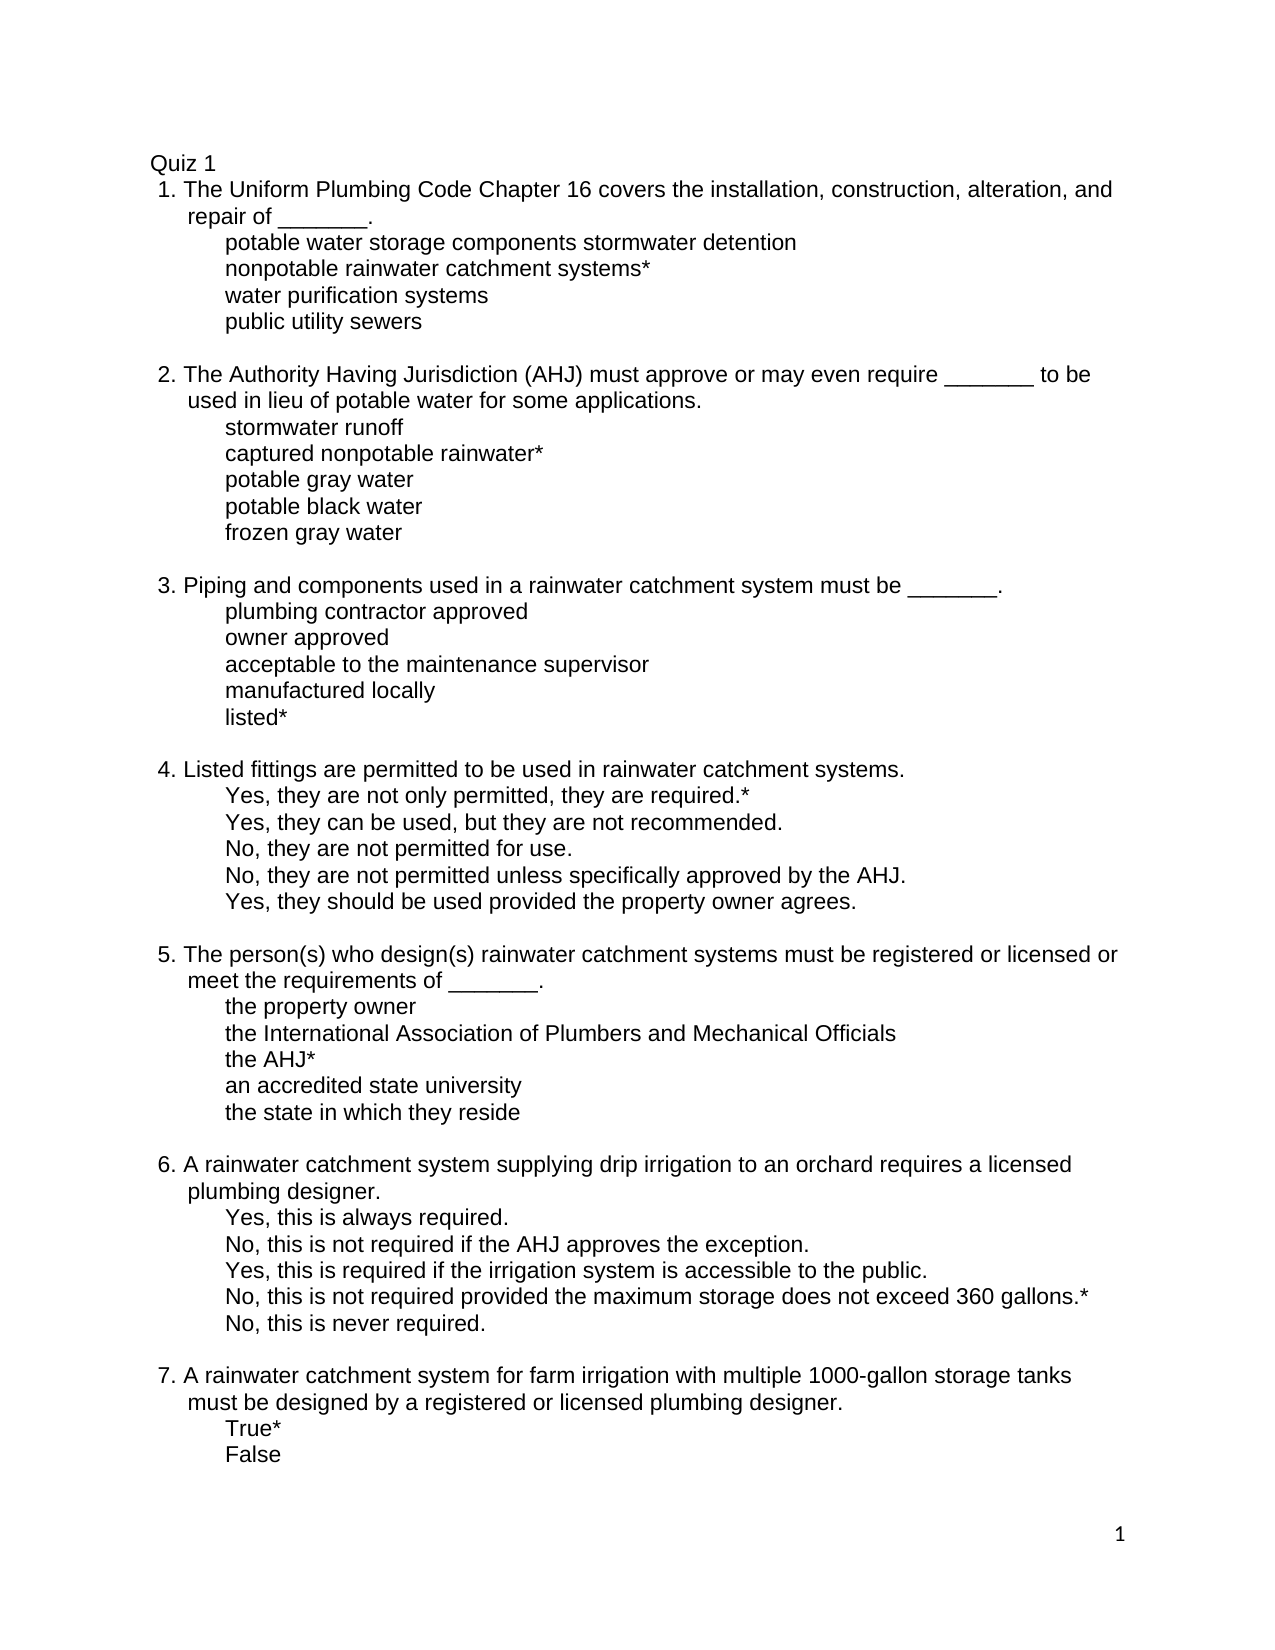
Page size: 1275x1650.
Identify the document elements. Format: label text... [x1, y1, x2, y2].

text stormwater runoff [225, 413, 1125, 440]
list Piping and components used in a rainwater catchment system must be _______. [157, 572, 1125, 598]
text frozen gray water [225, 519, 1125, 545]
text Yes, they are not only permitted, they are required.* [225, 782, 1125, 809]
text No, this is never required. [225, 1309, 1125, 1336]
text potable black water [225, 493, 1125, 519]
text the International Association of Plumbers and Mechanical Officials [225, 1020, 1125, 1046]
list A rainwater catchment system for farm irrigation with multiple 1000-gallon storage tanks must be designed by a registered or licensed plumbing designer. [157, 1362, 1125, 1415]
text the state in which they reside [225, 1099, 1125, 1125]
text No, this is not required if the AHJ approves the exception. [225, 1231, 1125, 1257]
text Yes, this is required if the irrigation system is accessible to the public. [225, 1257, 1125, 1283]
text No, they are not permitted unless specifically approved by the AHJ. [225, 862, 1125, 888]
text Yes, this is always required. [225, 1204, 1125, 1231]
text Yes, they should be used provided the property owner agrees. [225, 888, 1125, 914]
text potable gray water [225, 466, 1125, 493]
list The Authority Having Jurisdiction (AHJ) must approve or may even require _______ to be used in lieu of potable water for some applications. [157, 361, 1125, 413]
text No, they are not permitted for use. [225, 835, 1125, 862]
text public utility sewers [225, 308, 1125, 334]
text manufactured locally [225, 677, 1125, 703]
text Quiz 1 [150, 150, 1125, 176]
text Yes, they can be used, but they are not recommended. [225, 809, 1125, 835]
text acceptable to the maintenance supervisor [225, 651, 1125, 677]
text captured nonpotable rainwater* [225, 440, 1125, 466]
list Listed fittings are permitted to be used in rainwater catchment systems. [157, 756, 1125, 782]
text True* [225, 1415, 1125, 1441]
list A rainwater catchment system supplying drip irrigation to an orchard requires a licensed plumbing designer. [157, 1151, 1125, 1204]
text nonpotable rainwater catchment systems* [225, 255, 1125, 282]
text the AHJ* [225, 1046, 1125, 1072]
text listed* [225, 703, 1125, 730]
text False [225, 1441, 1125, 1468]
text No, this is not required provided the maximum storage does not exceed 360 gallons.* [225, 1283, 1125, 1309]
text potable water storage components stormwater detention [225, 229, 1125, 255]
text an accredited state university [225, 1072, 1125, 1099]
text the property owner [225, 993, 1125, 1020]
list The Uniform Plumbing Code Chapter 16 covers the installation, construction, alteration, and repair of _______. [157, 176, 1125, 229]
text water purification systems [225, 282, 1125, 308]
list The person(s) who design(s) rainwater catchment systems must be registered or licensed or meet the requirements of _______. [157, 941, 1125, 993]
text plumbing contractor approved [225, 598, 1125, 624]
text owner approved [225, 624, 1125, 651]
